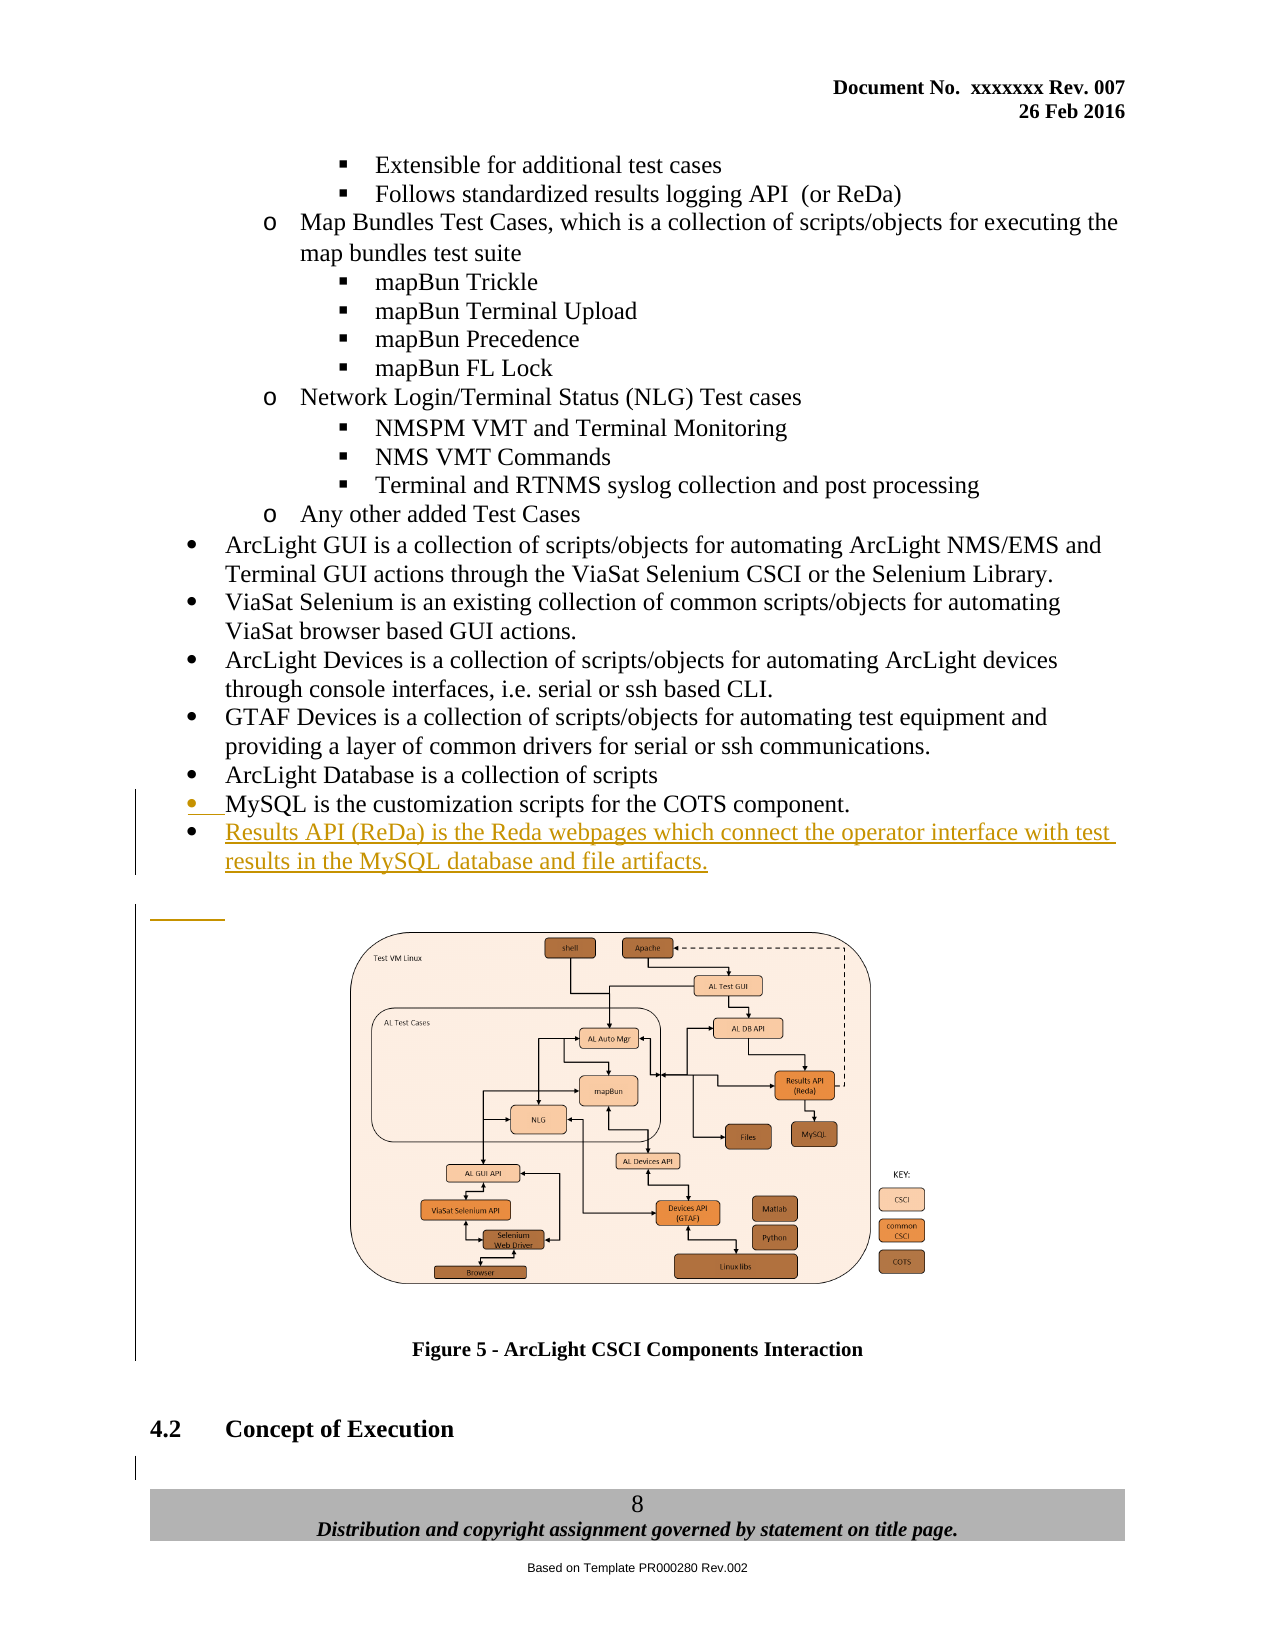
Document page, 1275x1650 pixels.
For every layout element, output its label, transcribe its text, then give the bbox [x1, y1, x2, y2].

list mapBun FL Lock [337, 353, 1125, 382]
list Terminal and RTNMS syslog collection and post processing [337, 470, 1125, 499]
list GTAF Devices is a collection of scripts/objects for automating test equipment and providing a layer of common drivers for serial or ssh communications. [187, 702, 1125, 760]
list Network Login/Terminal Status (NLG) Test cases [262, 382, 1125, 413]
subtitle Concept of Execution [150, 1414, 1125, 1443]
picture [350, 932, 925, 1284]
list Map Bundles Test Cases, which is a collection of scripts/objects for executing the map bundles test suite [262, 207, 1125, 267]
list Any other added Test Cases [262, 499, 1125, 530]
list ViaSat Selenium is an existing collection of common scripts/objects for automating ViaSat browser based GUI actions. [187, 587, 1125, 645]
list mapBun Precedence [337, 324, 1125, 353]
list mapBun Trickle [337, 267, 1125, 296]
list NMS VMT Commands [337, 442, 1125, 470]
list Follows standardized results logging API (or ReDa) [337, 179, 1125, 207]
list mapBun Terminal Upload [337, 296, 1125, 324]
list ArcLight GUI is a collection of scripts/objects for automating ArcLight NMS/EMS and Terminal GUI actions through the ViaSat Selenium CSCI or the Selenium Library. [187, 530, 1125, 587]
list Extensible for additional test cases [337, 150, 1125, 179]
list NMSPM VMT and Terminal Monitoring [337, 413, 1125, 442]
list ArcLight Database is a collection of scripts [187, 760, 1125, 789]
list MySQL is the customization scripts for the COTS component. [187, 789, 1125, 817]
list ArcLight Devices is a collection of scripts/objects for automating ArcLight devices through console interfaces, i.e. serial or ssh based CLI. [187, 645, 1125, 702]
